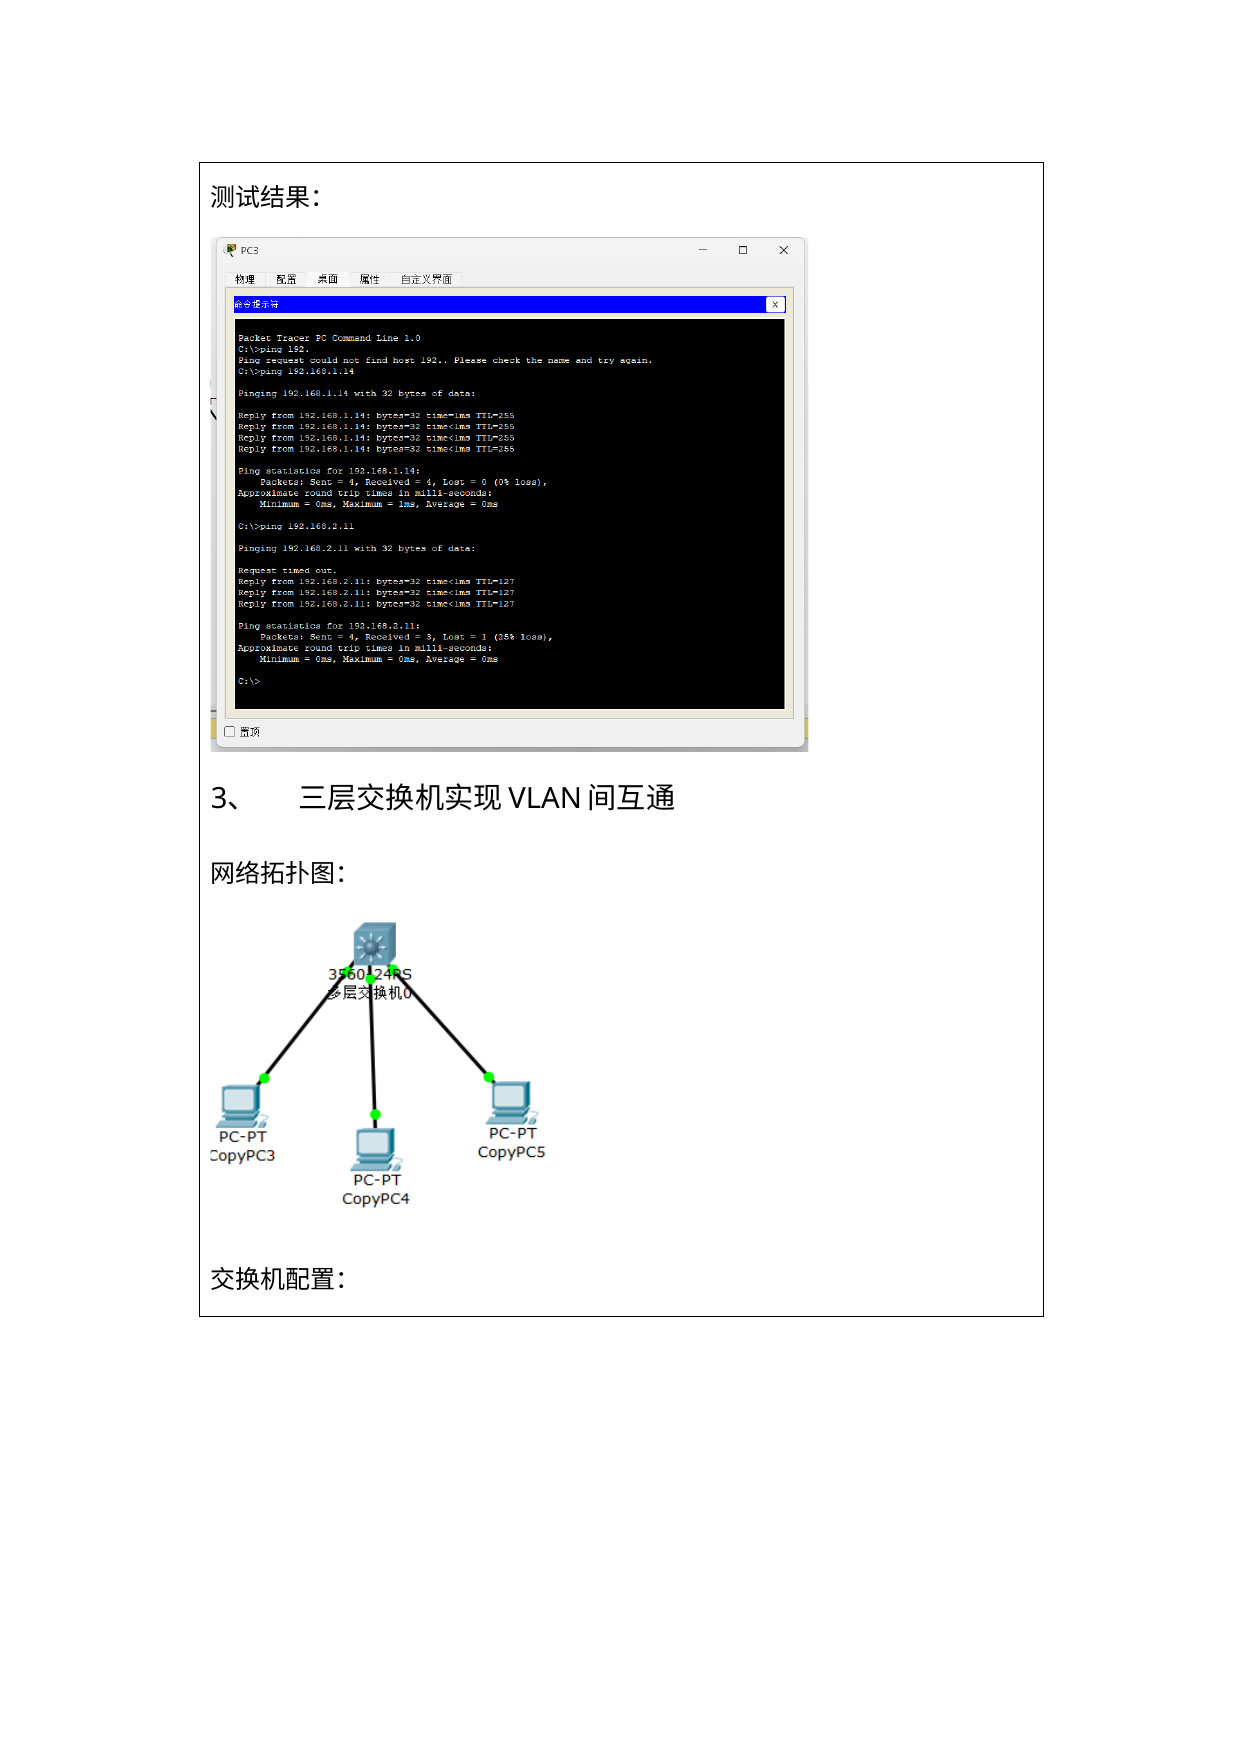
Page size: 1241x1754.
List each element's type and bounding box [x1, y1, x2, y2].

picture [210, 913, 569, 1211]
table_cell [200, 163, 1043, 1316]
picture [210, 237, 809, 752]
